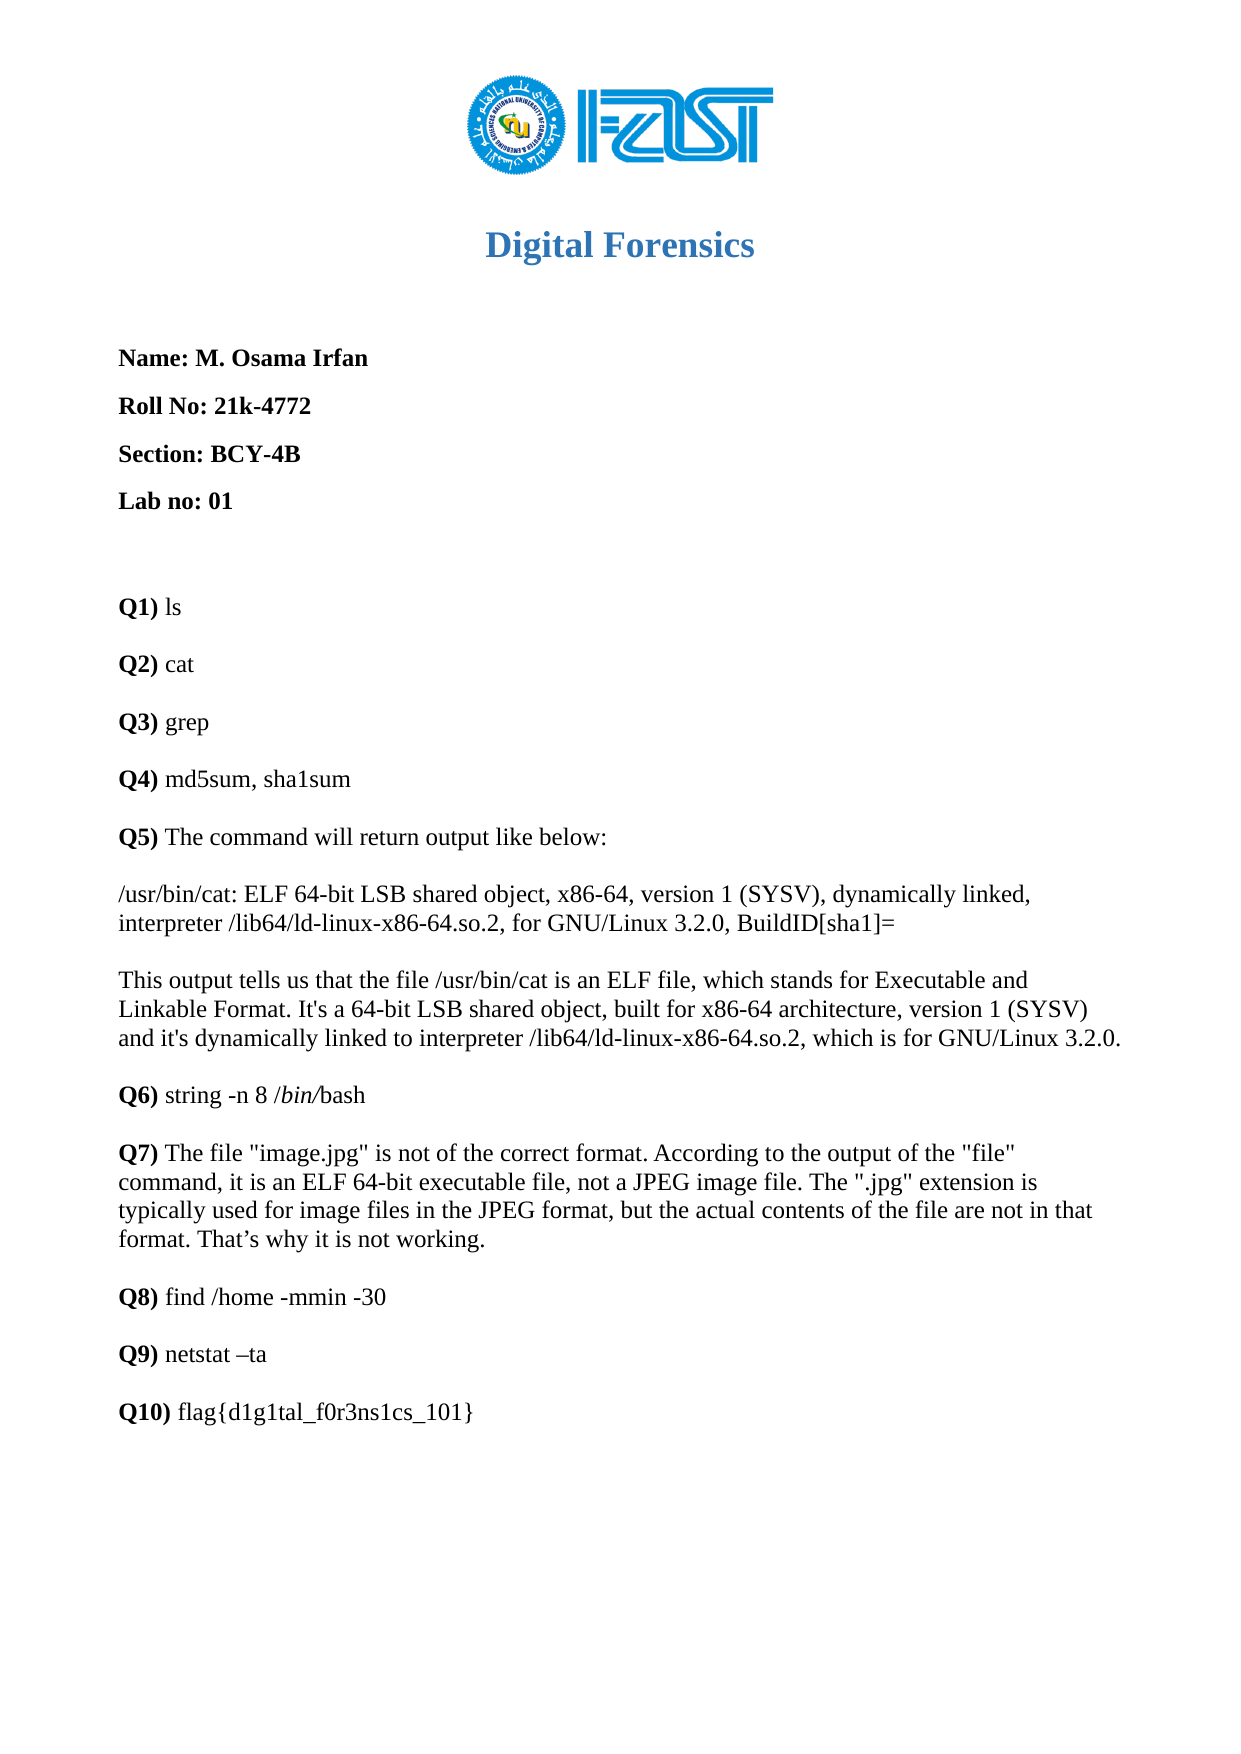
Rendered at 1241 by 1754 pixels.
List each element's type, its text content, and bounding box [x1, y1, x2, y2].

text Q5) The command will return output like below: [118, 822, 1122, 850]
text Q7) The file "image.jpg" is not of the correct format. According to the output of the "file" command, it is an ELF 64-bit executable file, not a JPEG image file. The ".jpg" extension is typically used for image files in the JPEG format, but the actual contents of the file are not in that format. That’s why it is not working. [118, 1138, 1122, 1253]
text Name: M. Osama Irfan [118, 343, 1122, 372]
text Q2) cat [118, 649, 1122, 678]
picture [466, 75, 509, 175]
text Section: BCY-4B [118, 439, 1122, 467]
text Q10) flag{d1g1tal_f0r3ns1cs_101} [118, 1397, 1122, 1425]
picture [487, 96, 546, 155]
text Q3) grep [118, 707, 1122, 735]
text Q8) find /home -mmin -30 [118, 1282, 1122, 1310]
text This output tells us that the file /usr/bin/cat is an ELF file, which stands for Executable and Linkable Format. It's a 64-bit LSB shared object, built for x86-64 architecture, version 1 (SYSV) and it's dynamically linked to interpreter /lib64/ld-linux-x86-64.so.2, which is for GNU/Linux 3.2.0. [118, 965, 1122, 1052]
picture [694, 95, 774, 153]
picture [685, 114, 714, 147]
text Q1) ls [118, 592, 1122, 620]
picture [523, 75, 774, 175]
text /usr/bin/cat: ELF 64-bit LSB shared object, x86-64, version 1 (SYSV), dynamically linked, interpreter /lib64/ld-linux-x86-64.so.2, for GNU/Linux 3.2.0, BuildID[sha1]= [118, 879, 1122, 937]
text Roll No: 21k-4772 [118, 391, 1122, 420]
text Q4) md5sum, sha1sum [118, 764, 1122, 793]
text Q6) string -n 8 /bin/bash [118, 1080, 1122, 1109]
text Lab no: 01 [118, 486, 1122, 515]
text Q9) netstat –ta [118, 1339, 1122, 1368]
text Digital Forensics [118, 222, 1122, 265]
